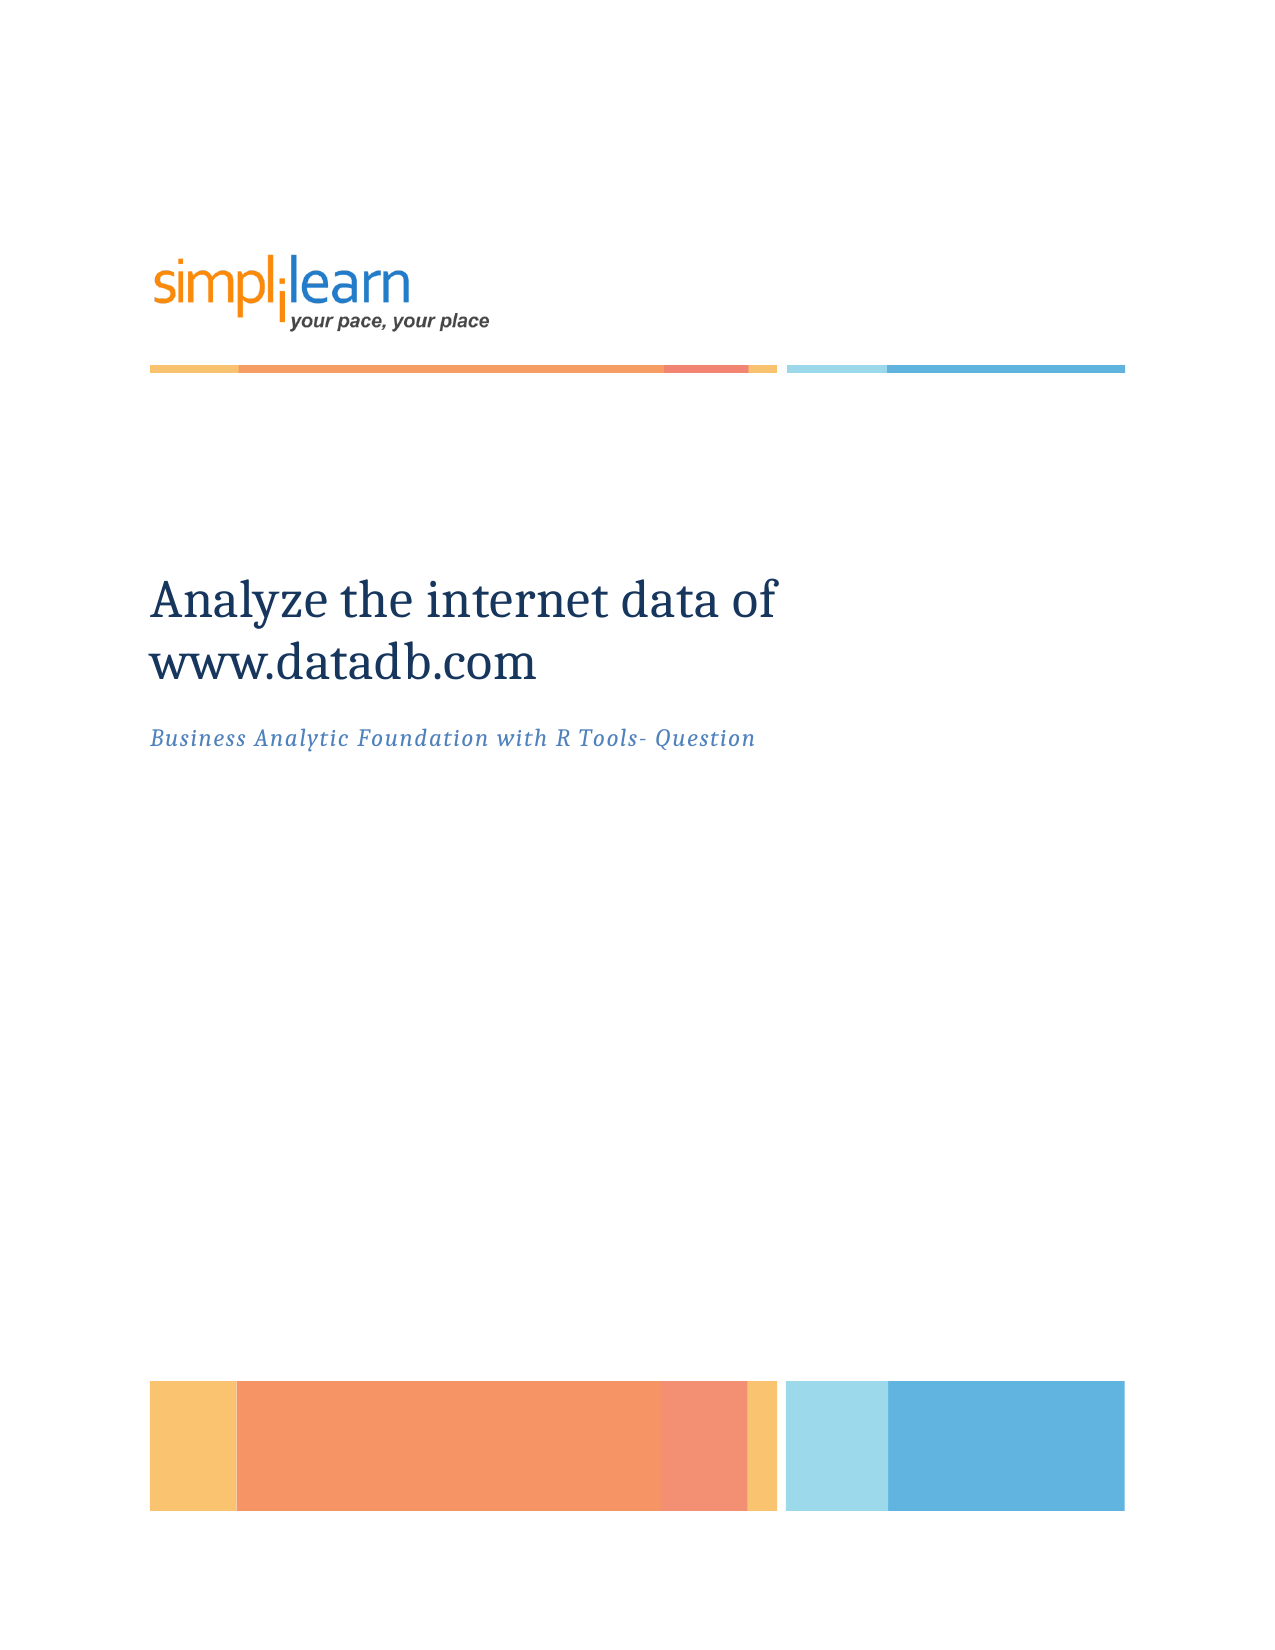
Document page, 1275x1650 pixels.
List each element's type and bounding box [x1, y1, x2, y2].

picture [150, 365, 1125, 373]
picture [150, 237, 490, 341]
